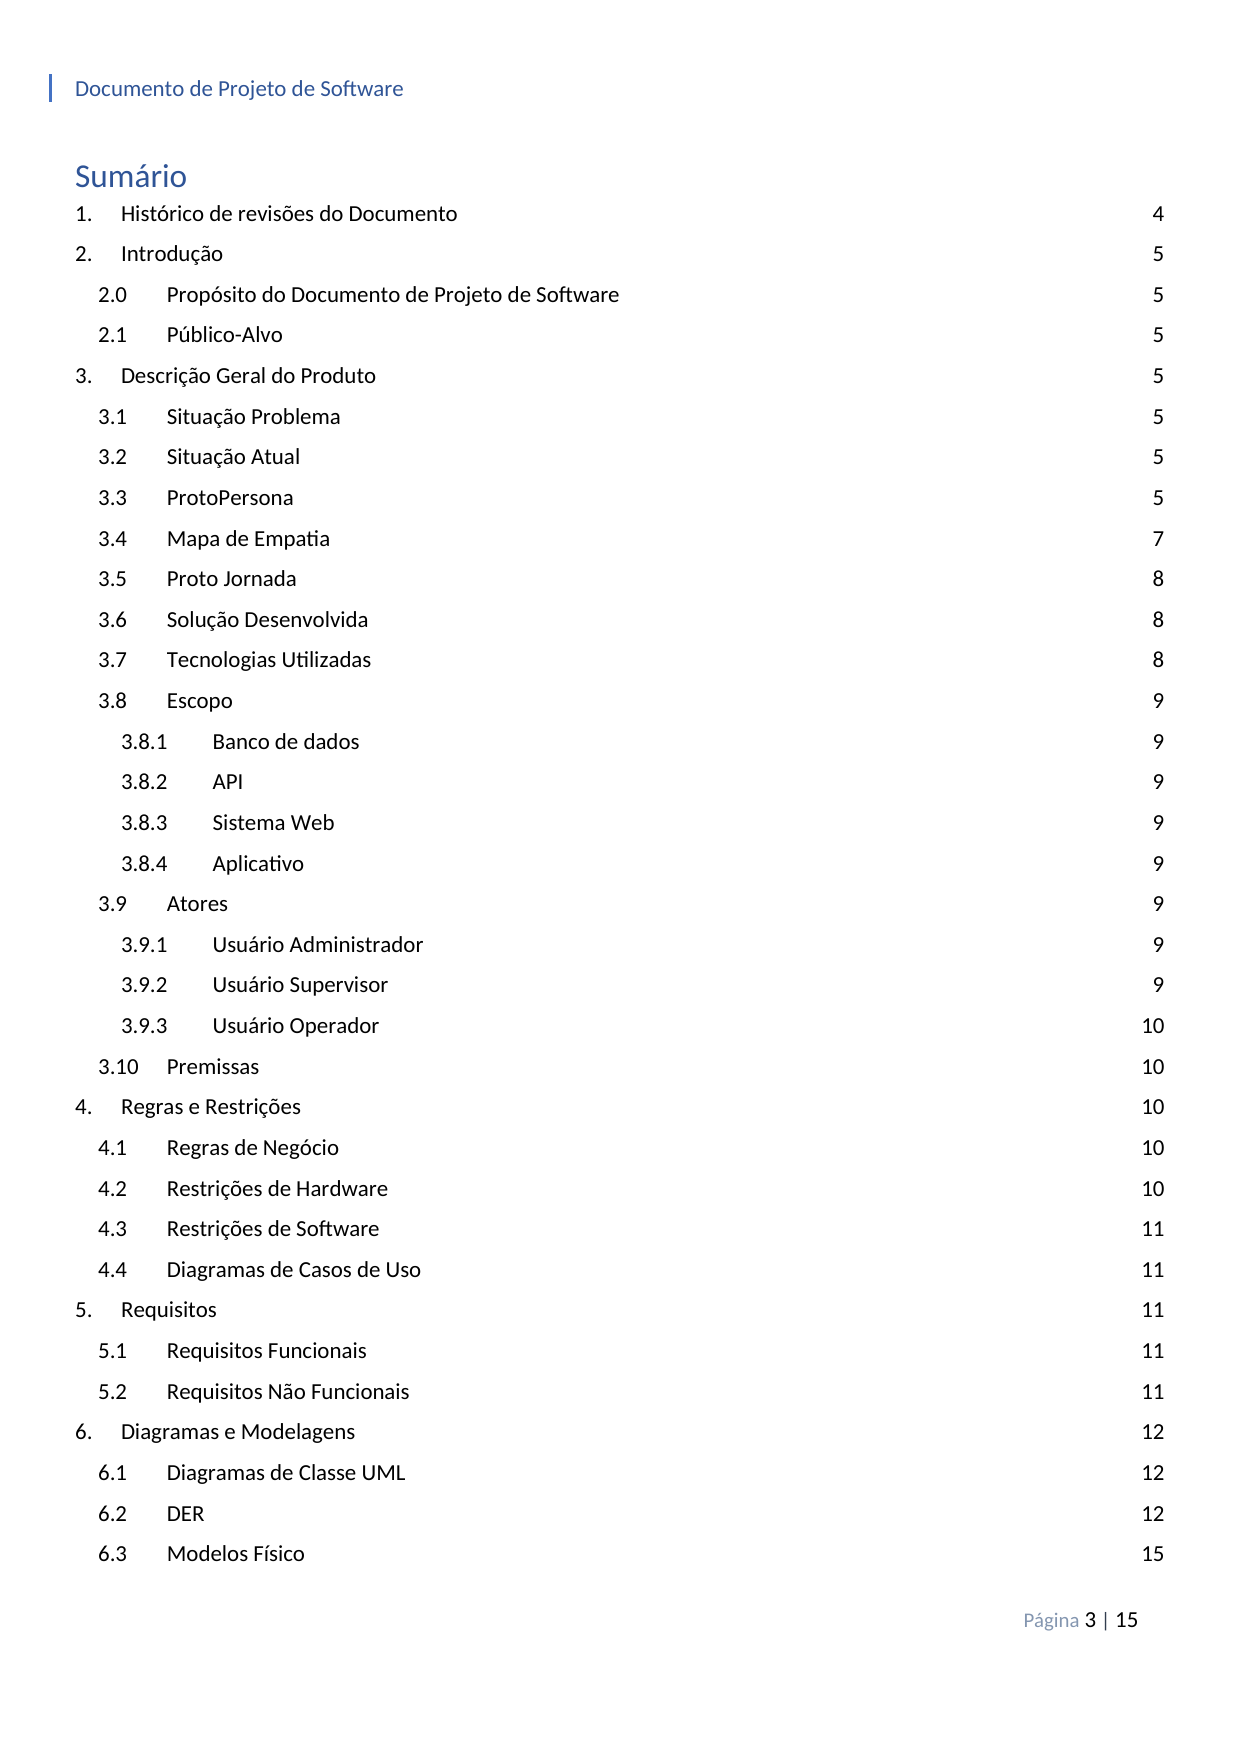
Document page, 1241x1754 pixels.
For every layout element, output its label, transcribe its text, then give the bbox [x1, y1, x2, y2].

text Sumário [75, 155, 1165, 196]
